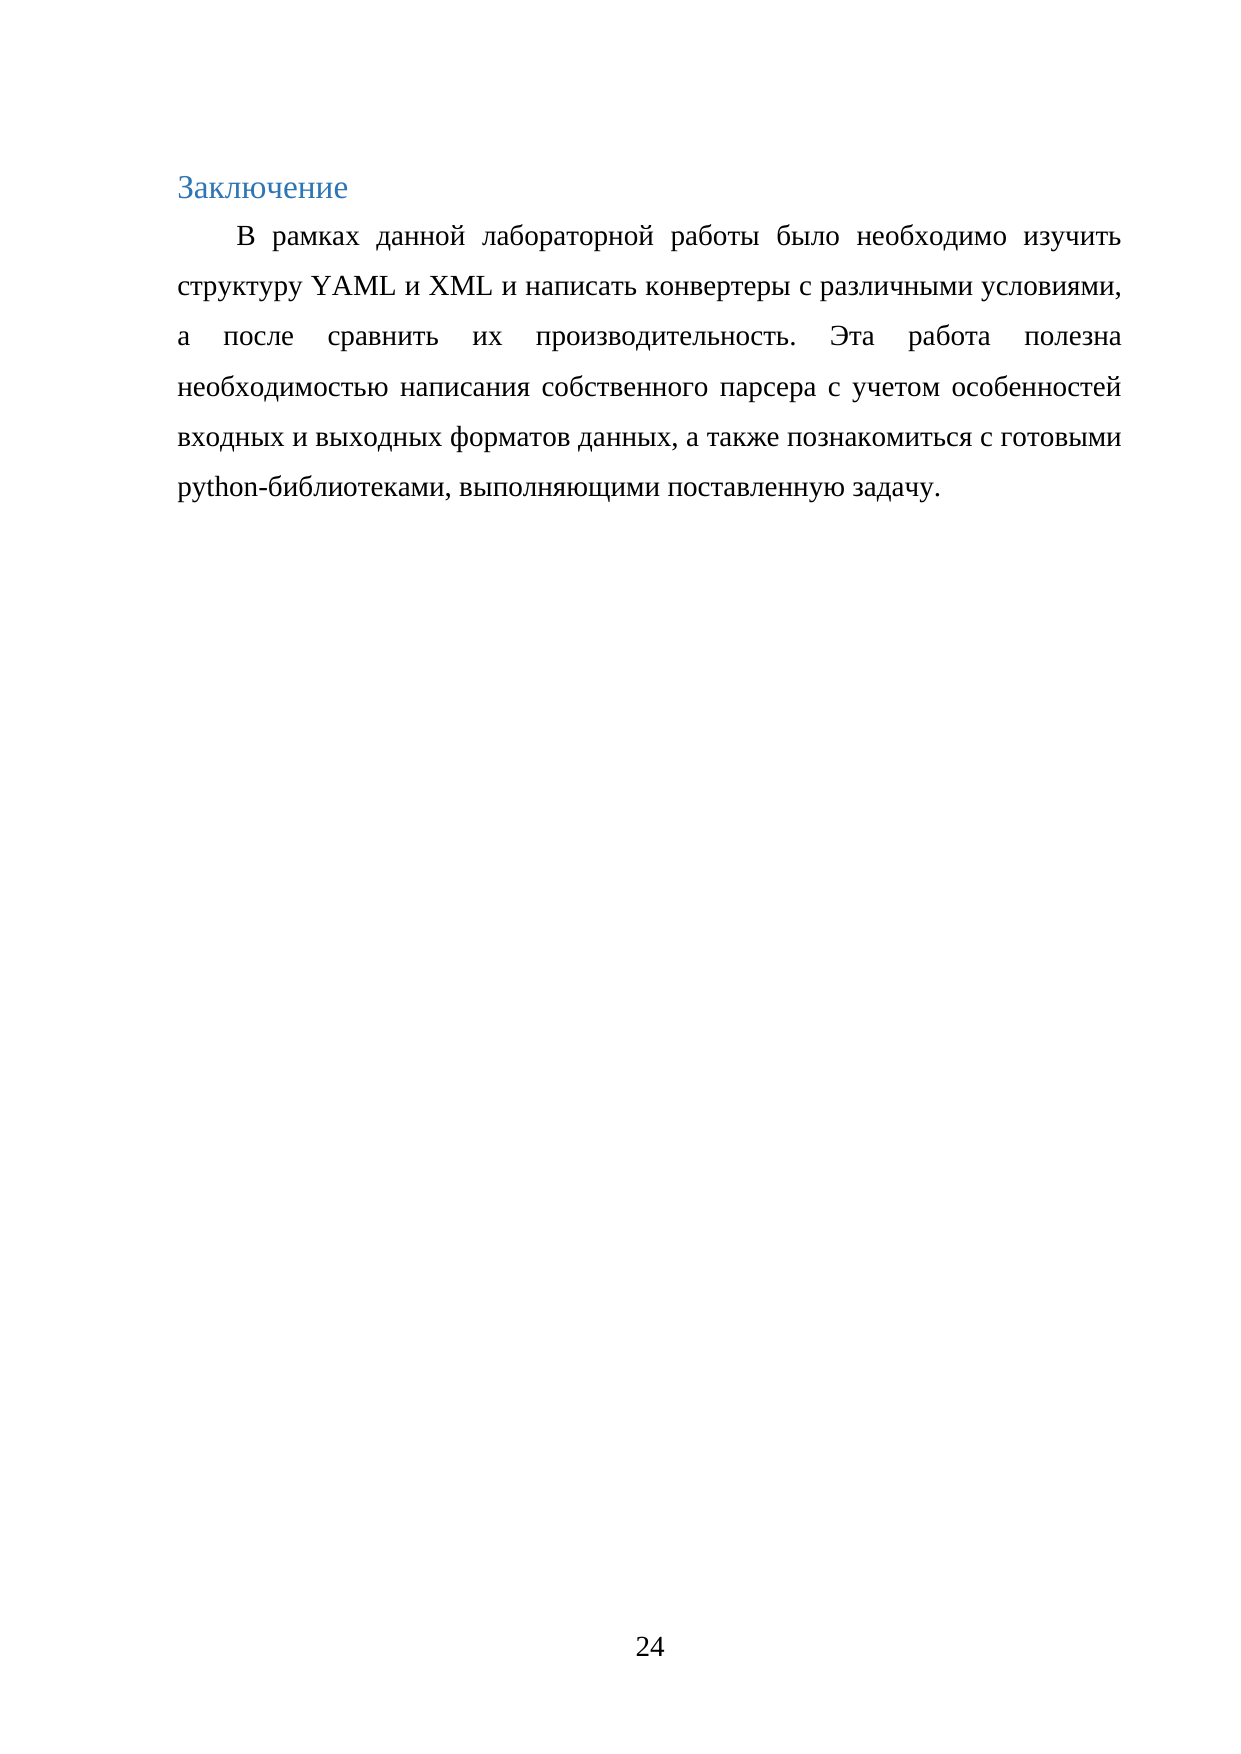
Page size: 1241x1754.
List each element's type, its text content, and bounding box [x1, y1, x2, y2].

subtitle Заключение [177, 167, 1123, 205]
text В рамках данной лабораторной работы было необходимо изучить структуру YAML и XML и написать конвертеры с различными условиями, а после сравнить их производительность. Эта работа полезна необходимостью написания собственного парсера с учетом особенностей входных и выходных форматов данных, а также познакомиться с готовыми python-библиотеками, выполняющими поставленную задачу. [177, 218, 1123, 503]
